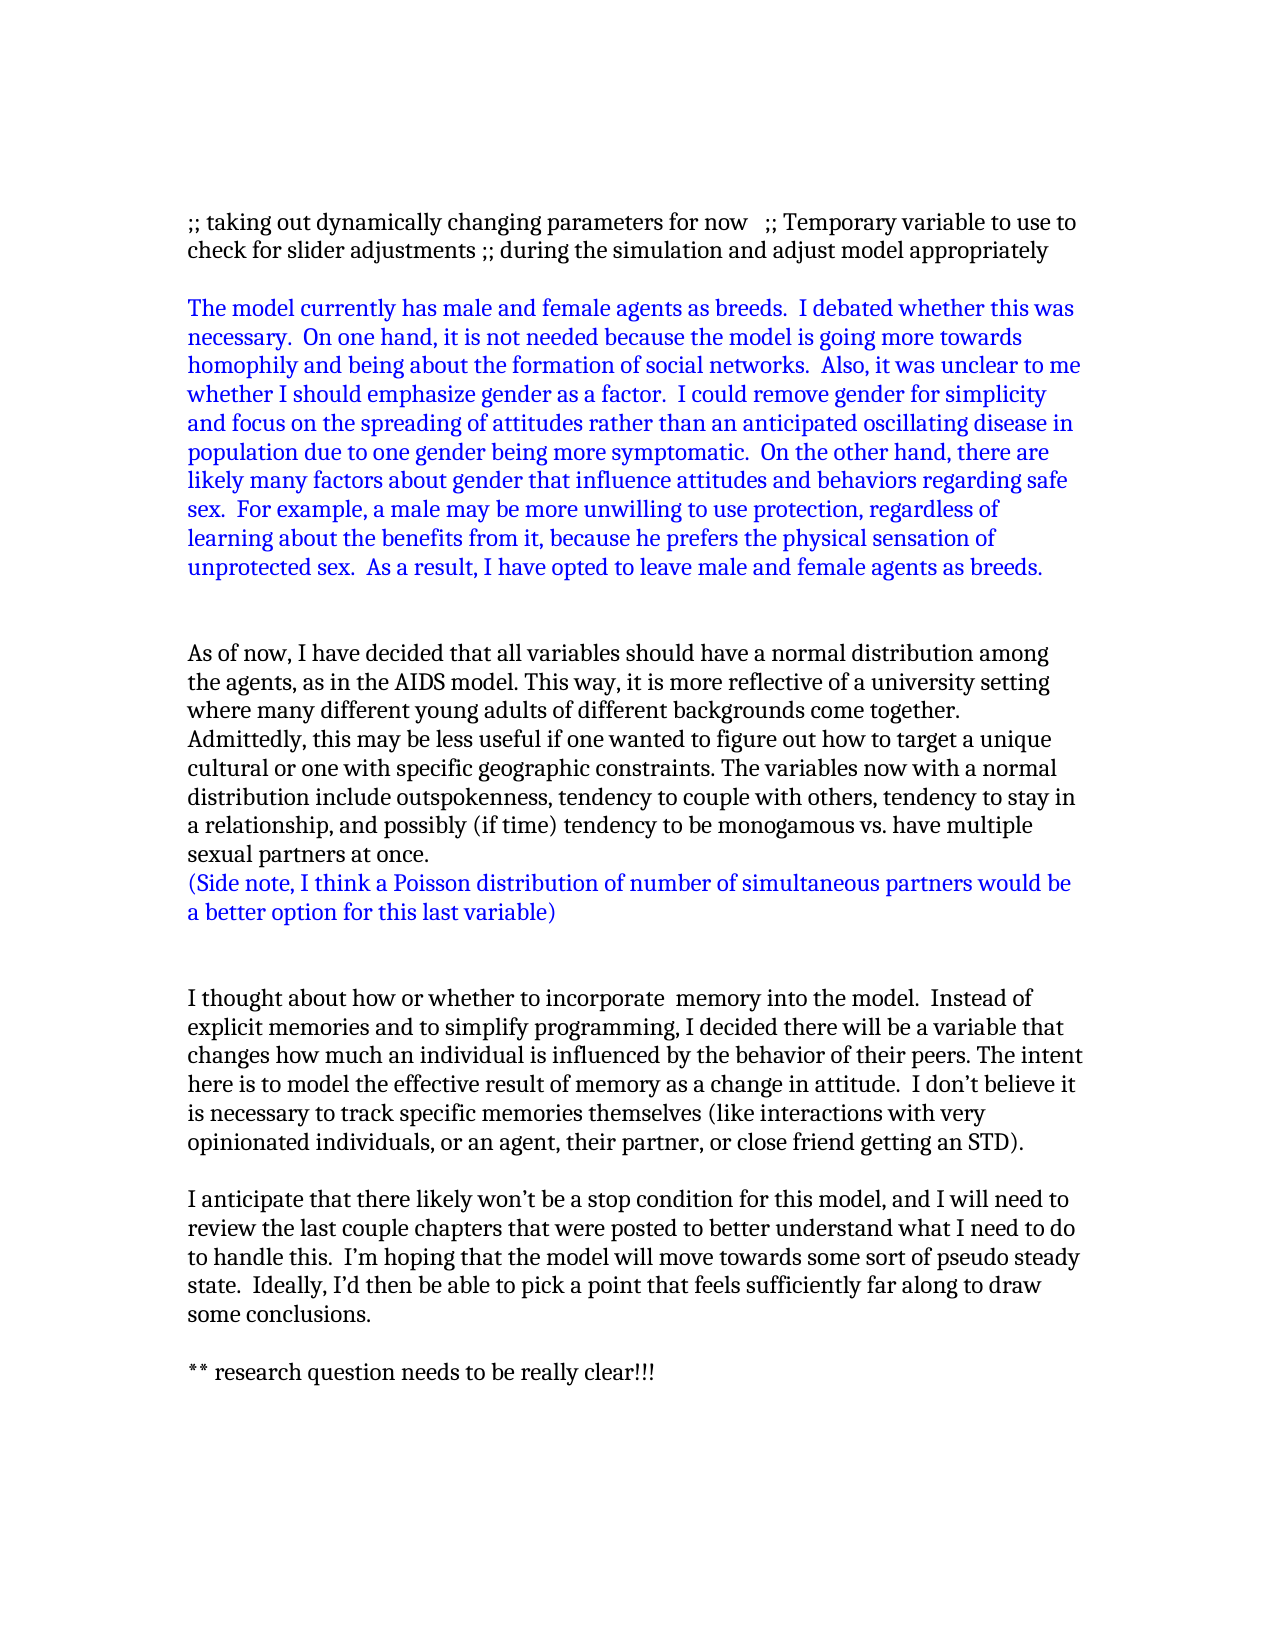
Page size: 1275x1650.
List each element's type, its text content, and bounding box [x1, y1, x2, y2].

text I thought about how or whether to incorporate memory into the model. Instead of explicit memories and to simplify programming, I decided there will be a variable that changes how much an individual is influenced by the behavior of their peers. The intent here is to model the effective result of memory as a change in attitude. I don’t believe it is necessary to track specific memories themselves (like interactions with very opinionated individuals, or an agent, their partner, or close friend getting an STD). [187, 984, 1087, 1156]
text I anticipate that there likely won’t be a stop condition for this model, and I will need to review the last couple chapters that were posted to better understand what I need to do to handle this. I’m hoping that the model will move towards some sort of pseudo steady state. Ideally, I’d then be able to pick a point that feels sufficiently far along to draw some conclusions. [187, 1185, 1087, 1329]
text (Side note, I think a Poisson distribution of number of simultaneous partners would be a better option for this last variable) [187, 869, 1087, 926]
text ;; taking out dynamically changing parameters for now ;; Temporary variable to use to check for slider adjustments ;; during the simulation and adjust model appropriately [187, 207, 1087, 265]
text ** research question needs to be really clear!!! [187, 1357, 1087, 1386]
text The model currently has male and female agents as breeds. I debated whether this was necessary. On one hand, it is not needed because the model is going more towards homophily and being about the formation of social networks. Also, it was unclear to me whether I should emphasize gender as a factor. I could remove gender for simplicity and focus on the spreading of attitudes rather than an anticipated oscillating disease in population due to one gender being more symptomatic. On the other hand, there are likely many factors about gender that influence attitudes and behaviors regarding safe sex. For example, a male may be more unwilling to use protection, regardless of learning about the benefits from it, because he prefers the physical sensation of unprotected sex. As a result, I have opted to leave male and female agents as breeds. [187, 294, 1087, 581]
text As of now, I have decided that all variables should have a normal distribution among the agents, as in the AIDS model. This way, it is more reflective of a university setting where many different young adults of different backgrounds come together. Admittedly, this may be less useful if one wanted to figure out how to target a unique cultural or one with specific geographic constraints. The variables now with a normal distribution include outspokenness, tendency to couple with others, tendency to stay in a relationship, and possibly (if time) tendency to be monogamous vs. have multiple sexual partners at once. [187, 639, 1087, 869]
